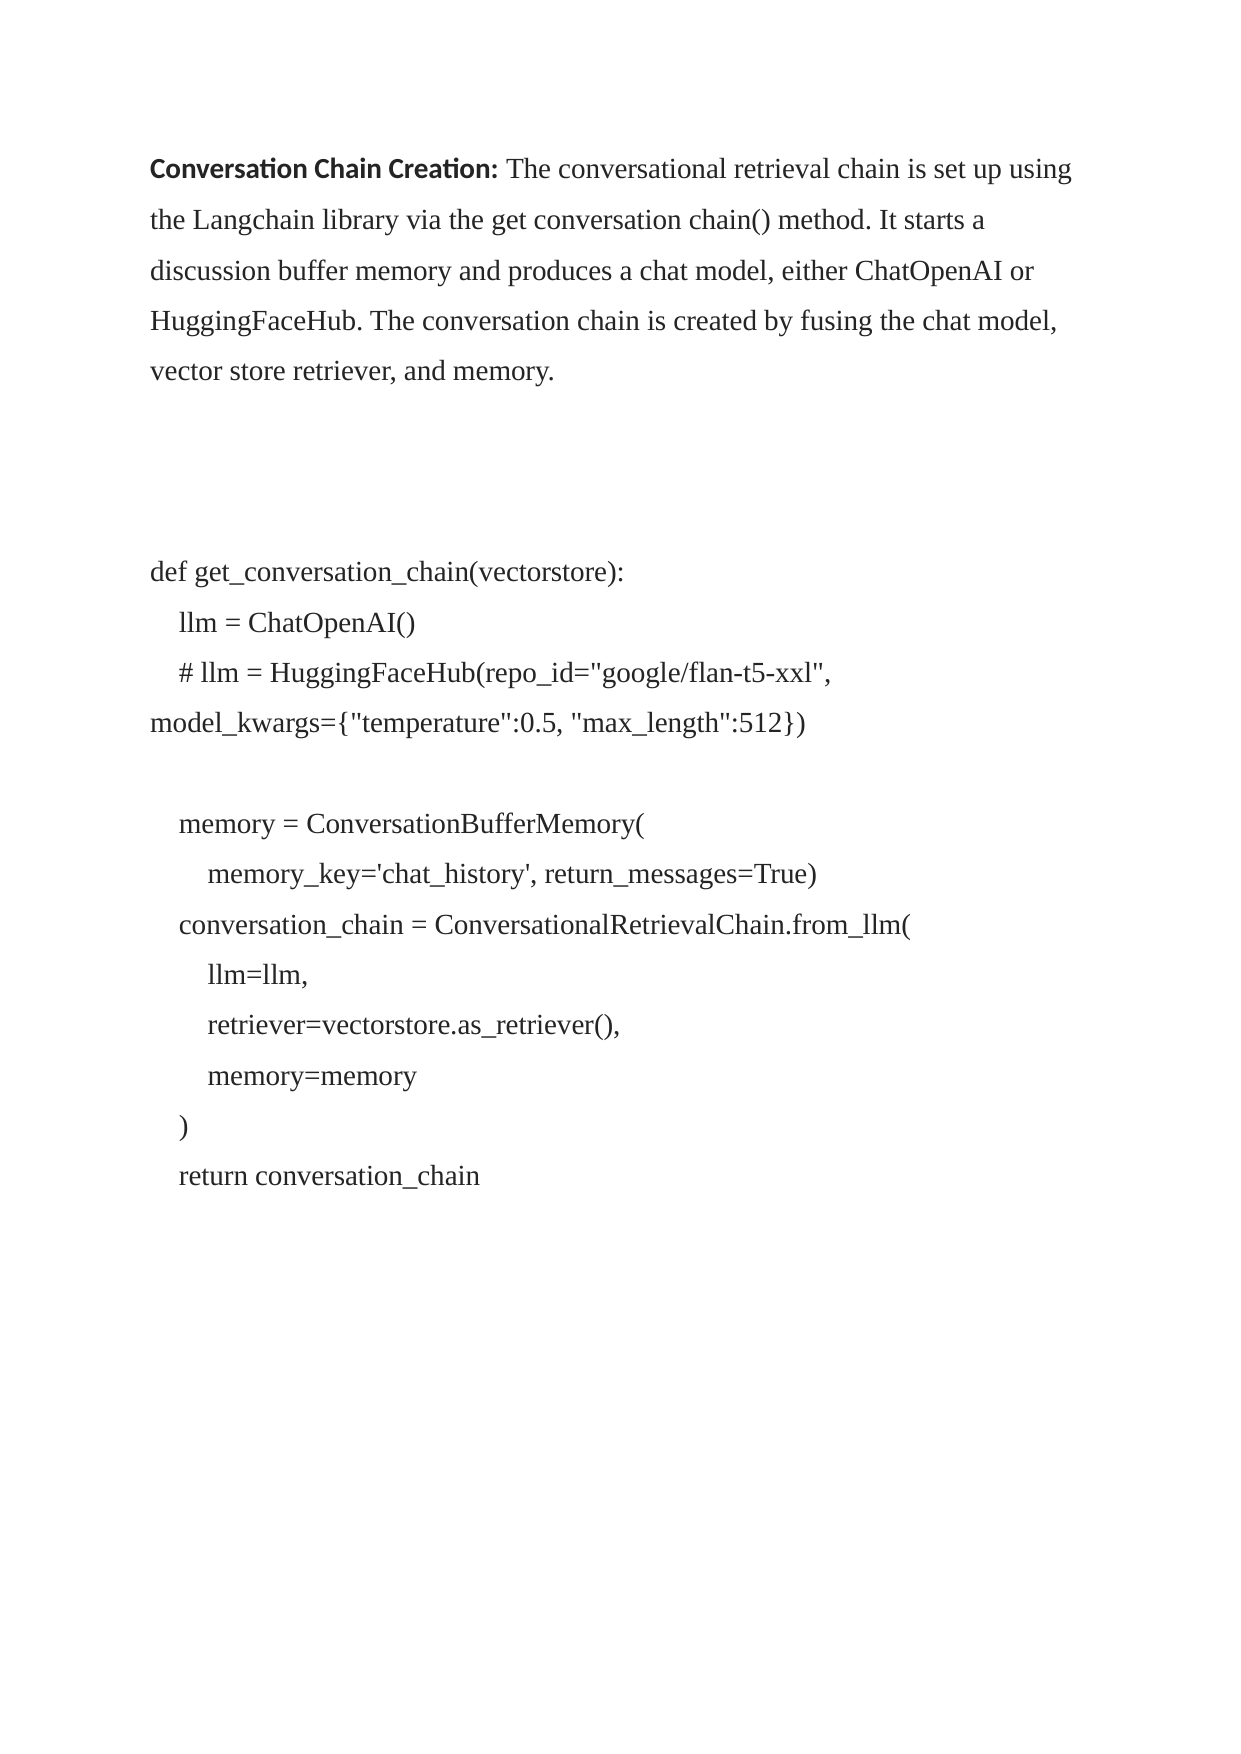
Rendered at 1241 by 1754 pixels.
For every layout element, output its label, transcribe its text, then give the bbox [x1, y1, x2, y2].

text llm=llm, [150, 957, 1090, 991]
text memory=memory [150, 1058, 1090, 1091]
text memory_key='chat_history', return_messages=True) [150, 856, 1090, 890]
text ) [150, 1108, 1090, 1142]
text retriever=vectorstore.as_retriever(), [150, 1007, 1090, 1041]
text Conversation Chain Creation: The conversational retrieval chain is set up using the Langchain library via the get conversation chain() method. It starts a discussion buffer memory and produces a chat model, either ChatOpenAI or HuggingFaceHub. The conversation chain is created by fusing the chat model, vector store retriever, and memory. [150, 150, 1090, 387]
text def get_conversation_chain(vectorstore): [150, 554, 1090, 588]
text conversation_chain = ConversationalRetrievalChain.from_llm( [150, 907, 1090, 940]
text memory = ConversationBufferMemory( [150, 806, 1090, 840]
text # llm = HuggingFaceHub(repo_id="google/flan-t5-xxl", model_kwargs={"temperature":0.5, "max_length":512}) [150, 655, 1090, 739]
text return conversation_chain [150, 1158, 1090, 1192]
text llm = ChatOpenAI() [150, 605, 1090, 638]
